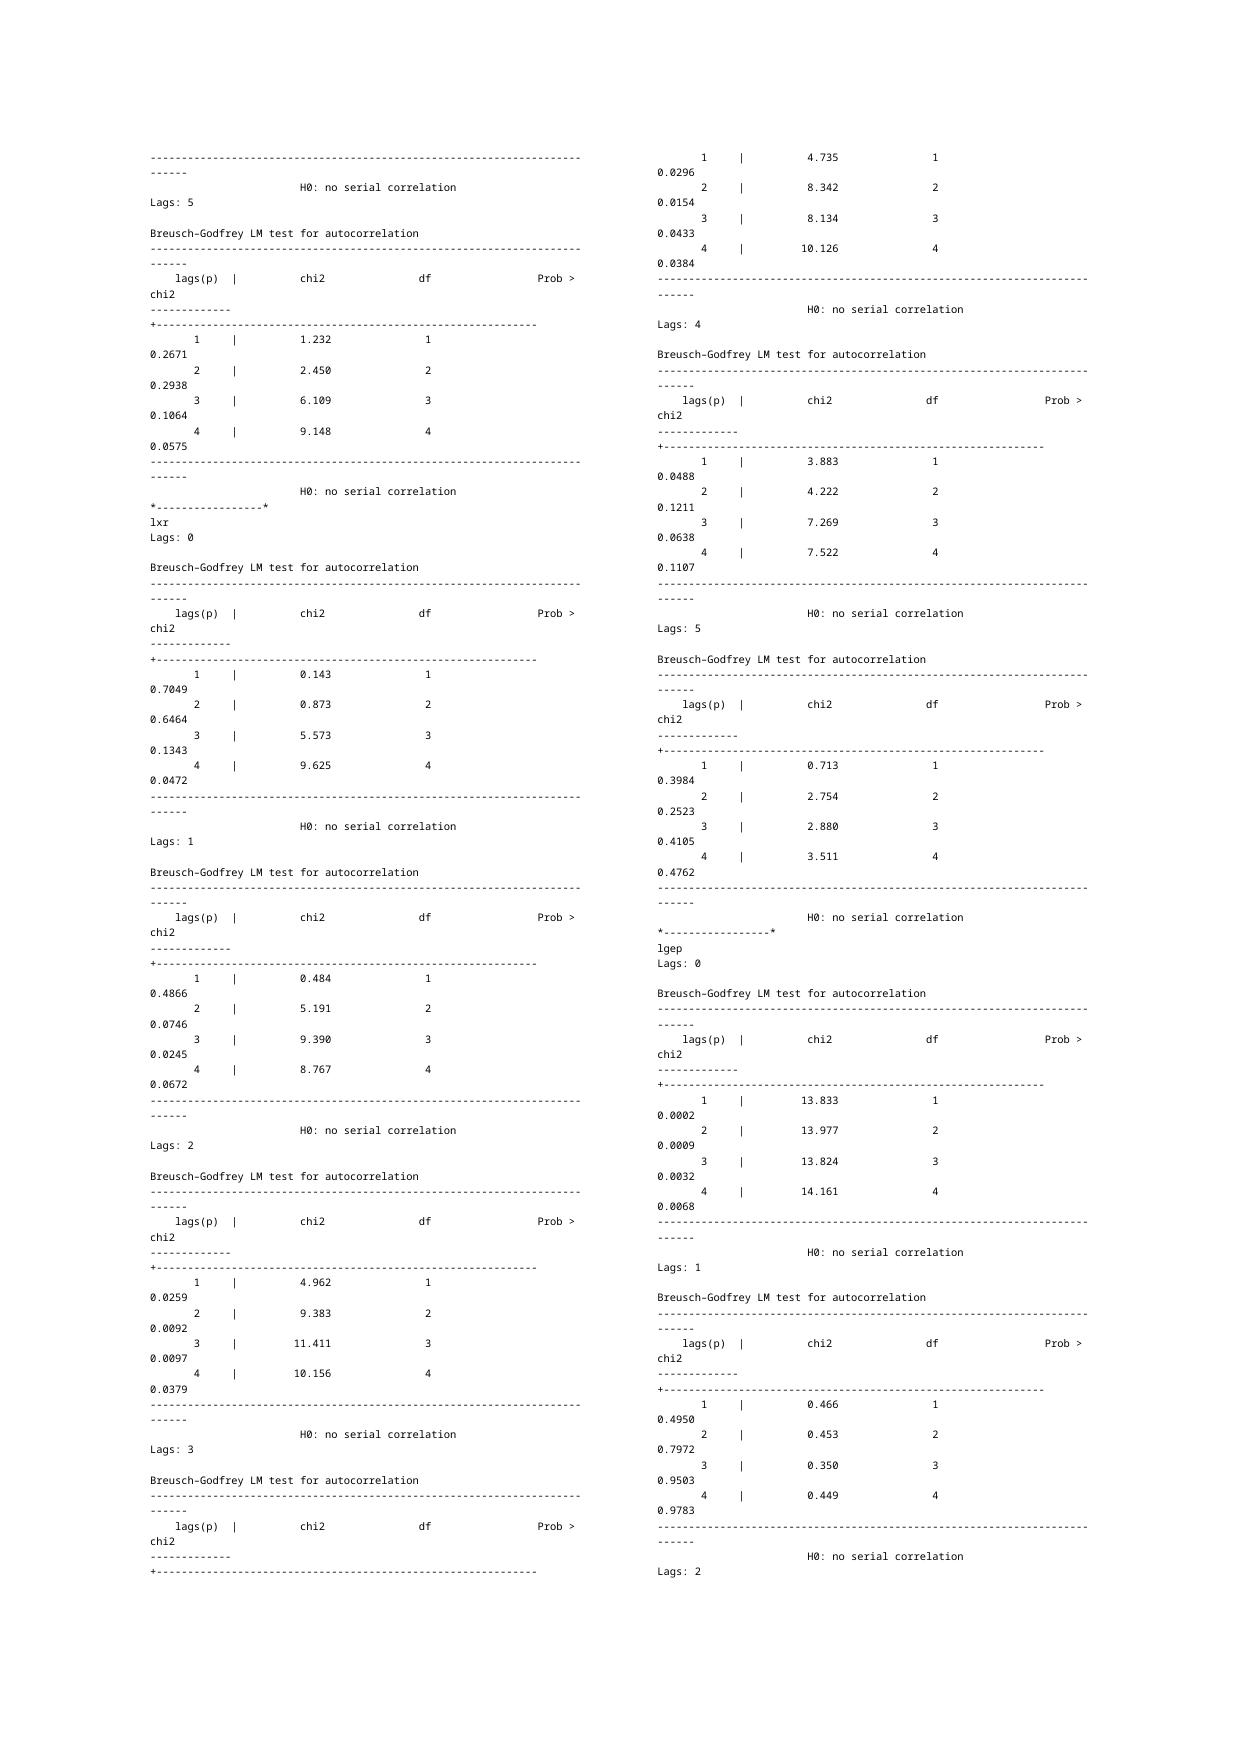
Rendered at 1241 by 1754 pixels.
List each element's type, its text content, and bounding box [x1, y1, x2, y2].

text 3 | 5.573 3 0.1343 [150, 728, 583, 757]
text 2 | 5.191 2 0.0746 [150, 1002, 583, 1031]
text Lags: 2 [150, 1138, 583, 1153]
text H0: no serial correlation [150, 1427, 583, 1442]
text 1 | 13.833 1 0.0002 [657, 1093, 1090, 1122]
text 4 | 9.625 4 0.0472 [150, 758, 583, 788]
text -------------+------------------------------------------------------------- [657, 728, 1090, 757]
text lxr [150, 515, 583, 529]
text 3 | 7.269 3 0.0638 [657, 515, 1090, 544]
text 1 | 4.735 1 0.0296 [657, 150, 1090, 179]
text --------------------------------------------------------------------------- [657, 667, 1090, 696]
text Lags: 3 [150, 1443, 583, 1457]
text 2 | 4.222 2 0.1211 [657, 484, 1090, 514]
text H0: no serial correlation [657, 302, 1090, 316]
text H0: no serial correlation [657, 606, 1090, 620]
text lags(p) | chi2 df Prob > chi2 [150, 606, 583, 636]
text lags(p) | chi2 df Prob > chi2 [657, 393, 1090, 423]
text 4 | 10.126 4 0.0384 [657, 241, 1090, 271]
text -------------+------------------------------------------------------------- [150, 302, 583, 331]
text lags(p) | chi2 df Prob > chi2 [657, 697, 1090, 727]
text 4 | 7.522 4 0.1107 [657, 545, 1090, 575]
text H0: no serial correlation [150, 819, 583, 833]
text --------------------------------------------------------------------------- [150, 454, 583, 483]
text H0: no serial correlation [150, 484, 583, 499]
text Breusch–Godfrey LM test for autocorrelation [150, 1473, 583, 1487]
text -------------+------------------------------------------------------------- [657, 424, 1090, 453]
text --------------------------------------------------------------------------- [150, 1093, 583, 1122]
text 3 | 9.390 3 0.0245 [150, 1032, 583, 1061]
text H0: no serial correlation [657, 1549, 1090, 1563]
text Lags: 0 [657, 956, 1090, 970]
text Lags: 4 [657, 317, 1090, 331]
text 4 | 8.767 4 0.0672 [150, 1062, 583, 1092]
text 4 | 0.449 4 0.9783 [657, 1488, 1090, 1518]
text H0: no serial correlation [150, 180, 583, 194]
text lags(p) | chi2 df Prob > chi2 [150, 1214, 583, 1244]
text lgep [657, 941, 1090, 955]
text 3 | 11.411 3 0.0097 [150, 1336, 583, 1366]
text --------------------------------------------------------------------------- [150, 150, 583, 179]
text 1 | 3.883 1 0.0488 [657, 454, 1090, 483]
text 2 | 9.383 2 0.0092 [150, 1306, 583, 1335]
text Breusch–Godfrey LM test for autocorrelation [657, 986, 1090, 1001]
text 3 | 2.880 3 0.4105 [657, 819, 1090, 848]
text 2 | 8.342 2 0.0154 [657, 180, 1090, 210]
text lags(p) | chi2 df Prob > chi2 [150, 910, 583, 940]
text lags(p) | chi2 df Prob > chi2 [150, 272, 583, 301]
text lags(p) | chi2 df Prob > chi2 [657, 1032, 1090, 1061]
text Breusch–Godfrey LM test for autocorrelation [150, 1169, 583, 1183]
text 3 | 6.109 3 0.1064 [150, 393, 583, 423]
text --------------------------------------------------------------------------- [150, 241, 583, 271]
text *-----------------* [150, 500, 583, 514]
text lags(p) | chi2 df Prob > chi2 [150, 1519, 583, 1548]
text 2 | 2.754 2 0.2523 [657, 789, 1090, 818]
text Breusch–Godfrey LM test for autocorrelation [150, 561, 583, 575]
text --------------------------------------------------------------------------- [657, 1002, 1090, 1031]
text --------------------------------------------------------------------------- [150, 880, 583, 909]
text --------------------------------------------------------------------------- [657, 880, 1090, 909]
text 1 | 1.232 1 0.2671 [150, 332, 583, 362]
text Breusch–Godfrey LM test for autocorrelation [657, 348, 1090, 362]
text --------------------------------------------------------------------------- [150, 576, 583, 605]
text 3 | 13.824 3 0.0032 [657, 1154, 1090, 1183]
text --------------------------------------------------------------------------- [657, 1306, 1090, 1335]
text H0: no serial correlation [657, 910, 1090, 924]
text 4 | 3.511 4 0.4762 [657, 849, 1090, 879]
text 4 | 9.148 4 0.0575 [150, 424, 583, 453]
text 2 | 0.453 2 0.7972 [657, 1427, 1090, 1457]
text 4 | 10.156 4 0.0379 [150, 1367, 583, 1396]
text 1 | 0.466 1 0.4950 [657, 1397, 1090, 1426]
text Breusch–Godfrey LM test for autocorrelation [657, 652, 1090, 666]
text --------------------------------------------------------------------------- [657, 1519, 1090, 1548]
text lags(p) | chi2 df Prob > chi2 [657, 1336, 1090, 1366]
text H0: no serial correlation [150, 1123, 583, 1137]
text -------------+------------------------------------------------------------- [150, 637, 583, 666]
text Lags: 2 [657, 1564, 1090, 1578]
text Lags: 5 [657, 621, 1090, 636]
text Lags: 5 [150, 196, 583, 210]
text --------------------------------------------------------------------------- [657, 1214, 1090, 1244]
text 3 | 0.350 3 0.9503 [657, 1458, 1090, 1487]
text 1 | 0.143 1 0.7049 [150, 667, 583, 696]
text --------------------------------------------------------------------------- [150, 789, 583, 818]
text --------------------------------------------------------------------------- [657, 576, 1090, 605]
text -------------+------------------------------------------------------------- [657, 1367, 1090, 1396]
text 2 | 0.873 2 0.6464 [150, 697, 583, 727]
text --------------------------------------------------------------------------- [150, 1397, 583, 1426]
text Breusch–Godfrey LM test for autocorrelation [657, 1291, 1090, 1305]
text 1 | 0.713 1 0.3984 [657, 758, 1090, 788]
text --------------------------------------------------------------------------- [150, 1184, 583, 1213]
text 1 | 4.962 1 0.0259 [150, 1275, 583, 1305]
text --------------------------------------------------------------------------- [150, 1488, 583, 1518]
text Breusch–Godfrey LM test for autocorrelation [150, 865, 583, 879]
text Lags: 1 [657, 1260, 1090, 1274]
text 3 | 8.134 3 0.0433 [657, 211, 1090, 240]
text *-----------------* [657, 926, 1090, 940]
text 4 | 14.161 4 0.0068 [657, 1184, 1090, 1213]
text -------------+------------------------------------------------------------- [150, 1549, 583, 1578]
text 1 | 0.484 1 0.4866 [150, 971, 583, 1001]
text Lags: 0 [150, 530, 583, 544]
text --------------------------------------------------------------------------- [657, 272, 1090, 301]
text -------------+------------------------------------------------------------- [150, 1245, 583, 1274]
text H0: no serial correlation [657, 1245, 1090, 1259]
text 2 | 2.450 2 0.2938 [150, 363, 583, 392]
text -------------+------------------------------------------------------------- [150, 941, 583, 970]
text 2 | 13.977 2 0.0009 [657, 1123, 1090, 1153]
text --------------------------------------------------------------------------- [657, 363, 1090, 392]
text -------------+------------------------------------------------------------- [657, 1062, 1090, 1092]
text Lags: 1 [150, 834, 583, 848]
text Breusch–Godfrey LM test for autocorrelation [150, 226, 583, 240]
